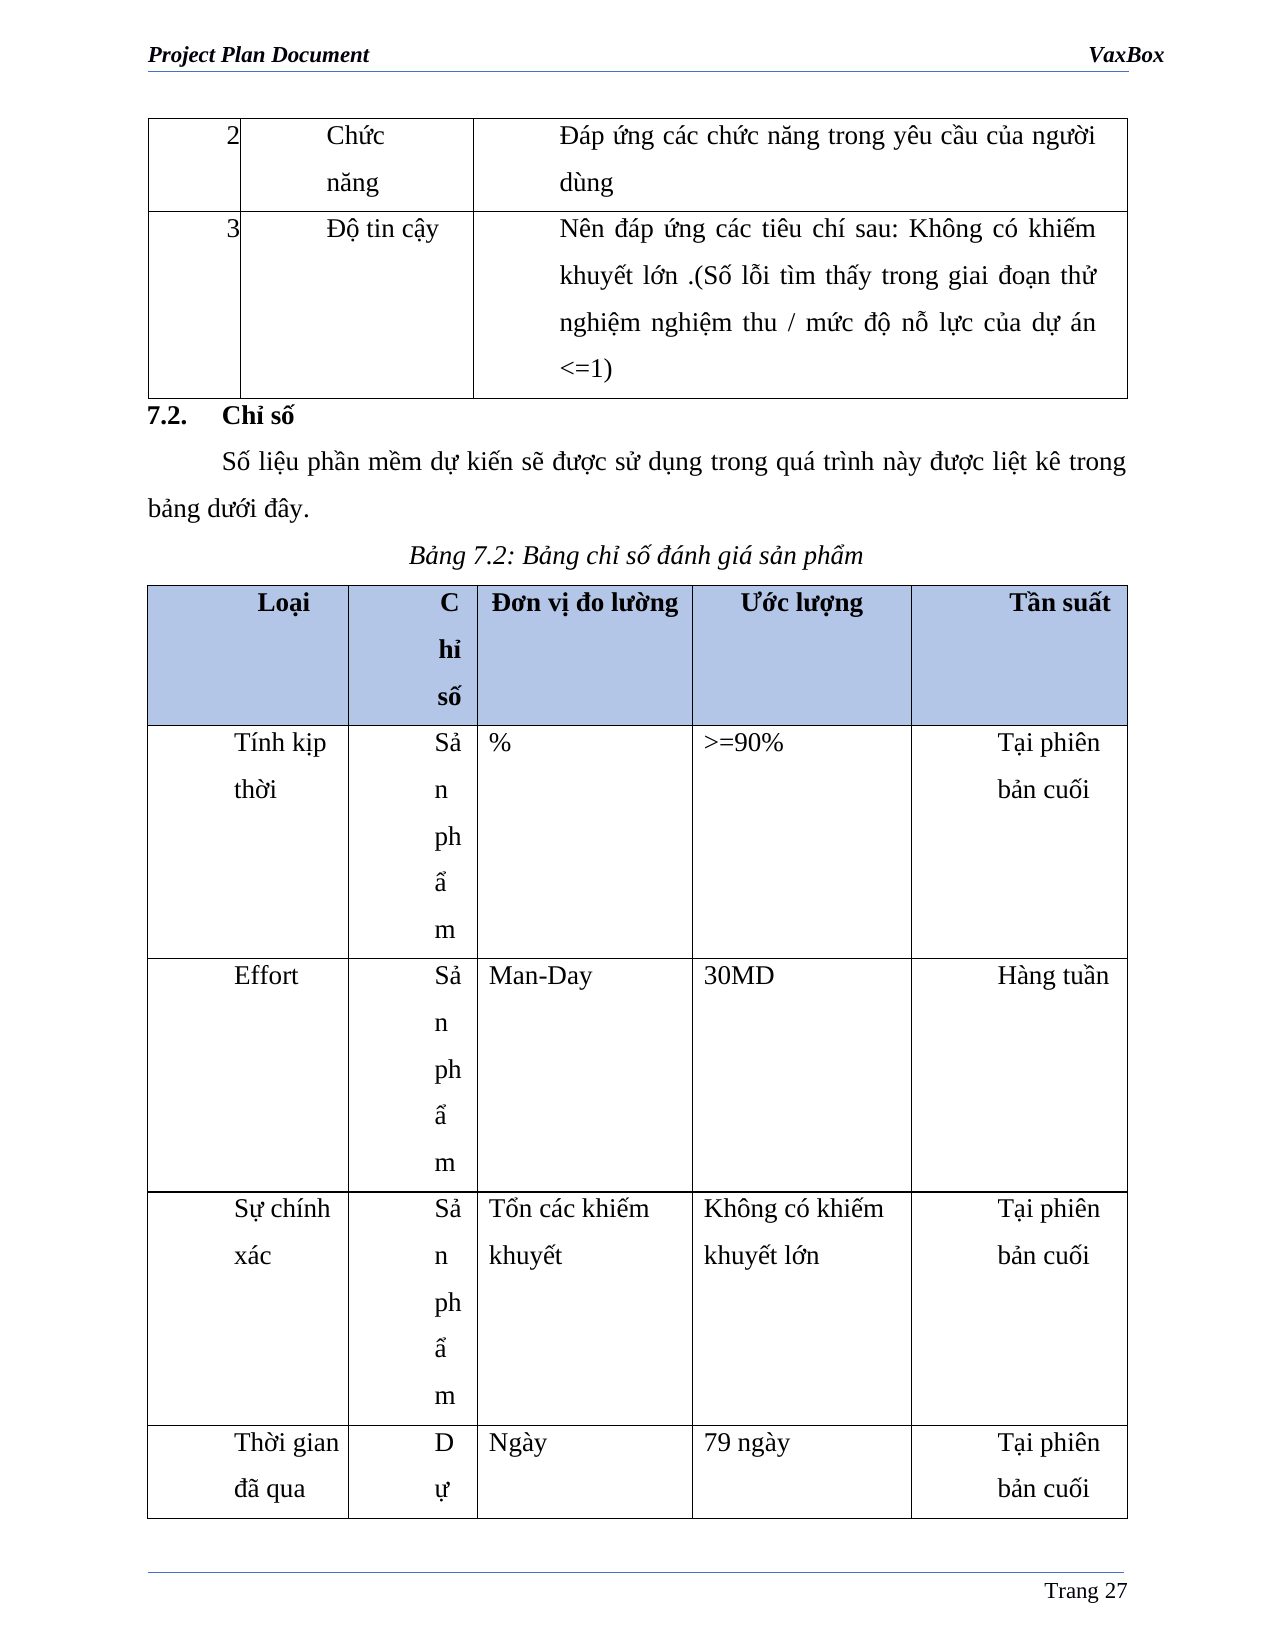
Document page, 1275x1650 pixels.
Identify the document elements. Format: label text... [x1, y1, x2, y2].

table_cell 3 [149, 212, 240, 398]
table_cell Dự án [349, 1426, 477, 1518]
table_cell Nên đáp ứng các tiêu chí sau: Không có khiếm khuyết lớn .(Số lỗi tìm thấy trong giai đoạn thử nghiệm nghiệm thu / mức độ nỗ lực của dự án <=1) [474, 212, 1127, 398]
table_cell 30MD [693, 959, 911, 1191]
text Bảng 7.2: Bảng chỉ số đánh giá sản phẩm [148, 539, 1127, 570]
table_cell Tổn các khiếm khuyết [478, 1193, 692, 1424]
table_cell Tại phiên bản cuối [912, 726, 1127, 958]
table_cell Tại phiên bản cuối [912, 1193, 1127, 1424]
table_cell Hàng tuần [912, 959, 1127, 1191]
table_cell Sự chính xác [148, 1193, 348, 1424]
table_cell Sản phẩm [349, 959, 477, 1191]
table_header Tần suất [912, 586, 1127, 725]
table_cell Tại phiên bản cuối [912, 1426, 1127, 1518]
table_cell Ngày [478, 1426, 692, 1518]
table_cell Không có khiếm khuyết lớn [693, 1193, 911, 1424]
table_cell Tính kịp thời [148, 726, 348, 958]
table_cell % [478, 726, 692, 958]
text Số liệu phần mềm dự kiến sẽ được sử dụng trong quá trình này được liệt kê trong bảng dưới đây. [148, 445, 1127, 523]
table_header Loại [148, 586, 348, 725]
table_header Đơn vị đo lường [478, 586, 692, 725]
table_cell Sản phẩm [349, 726, 477, 958]
table_cell Thời gian đã qua [148, 1426, 348, 1518]
table_cell 79 ngày [693, 1426, 911, 1518]
table_cell Man-Day [478, 959, 692, 1191]
table_cell >=90% [693, 726, 911, 958]
table_cell Đáp ứng các chức năng trong yêu cầu của người dùng [474, 119, 1127, 211]
table_cell Effort [148, 959, 348, 1191]
table_header Ước lượng [693, 586, 911, 725]
table_cell Độ tin cậy [241, 212, 473, 398]
table_cell Sản phẩm [349, 1193, 477, 1424]
list Chỉ số [147, 399, 1127, 430]
table_cell Chức năng [241, 119, 473, 211]
table_cell 2 [149, 119, 240, 211]
table_header Chỉ số [349, 586, 477, 725]
